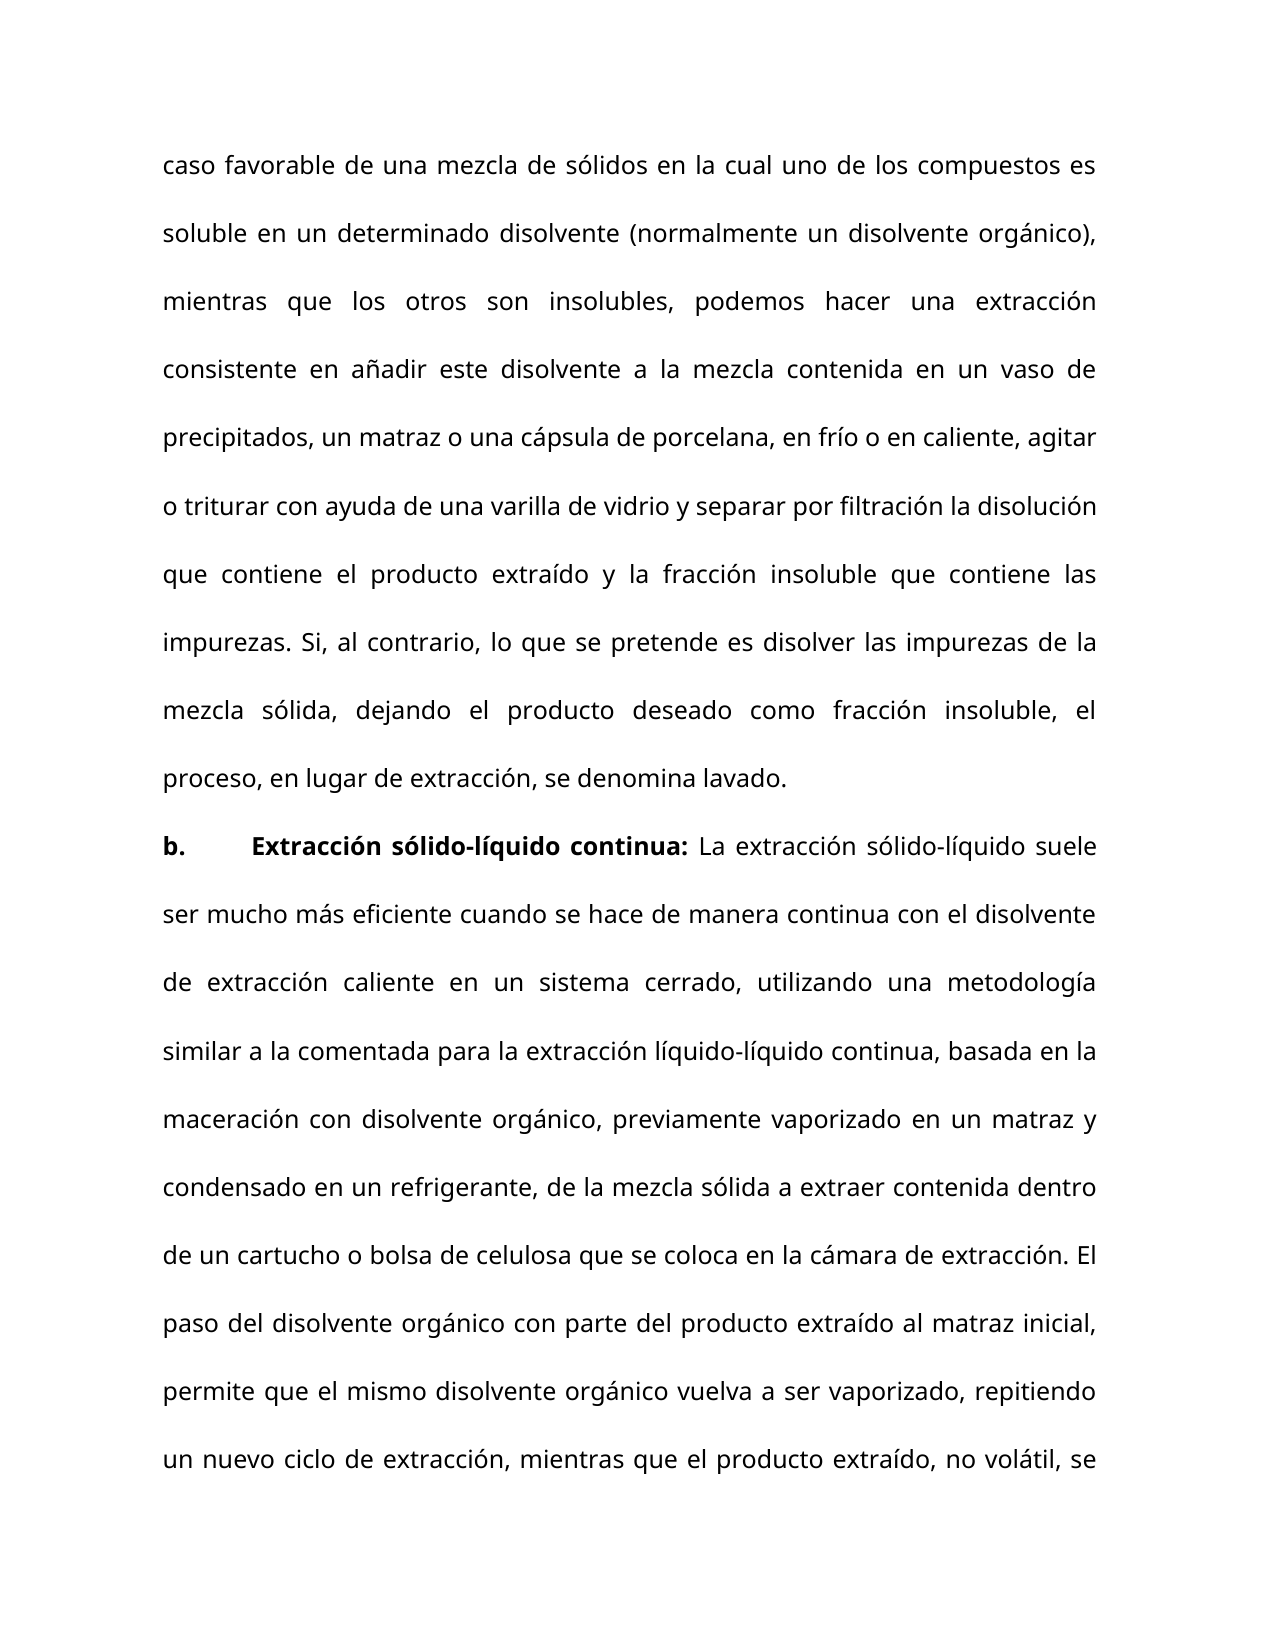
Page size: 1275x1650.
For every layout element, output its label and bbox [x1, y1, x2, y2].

list [162, 829, 1098, 1476]
list [162, 148, 1098, 795]
